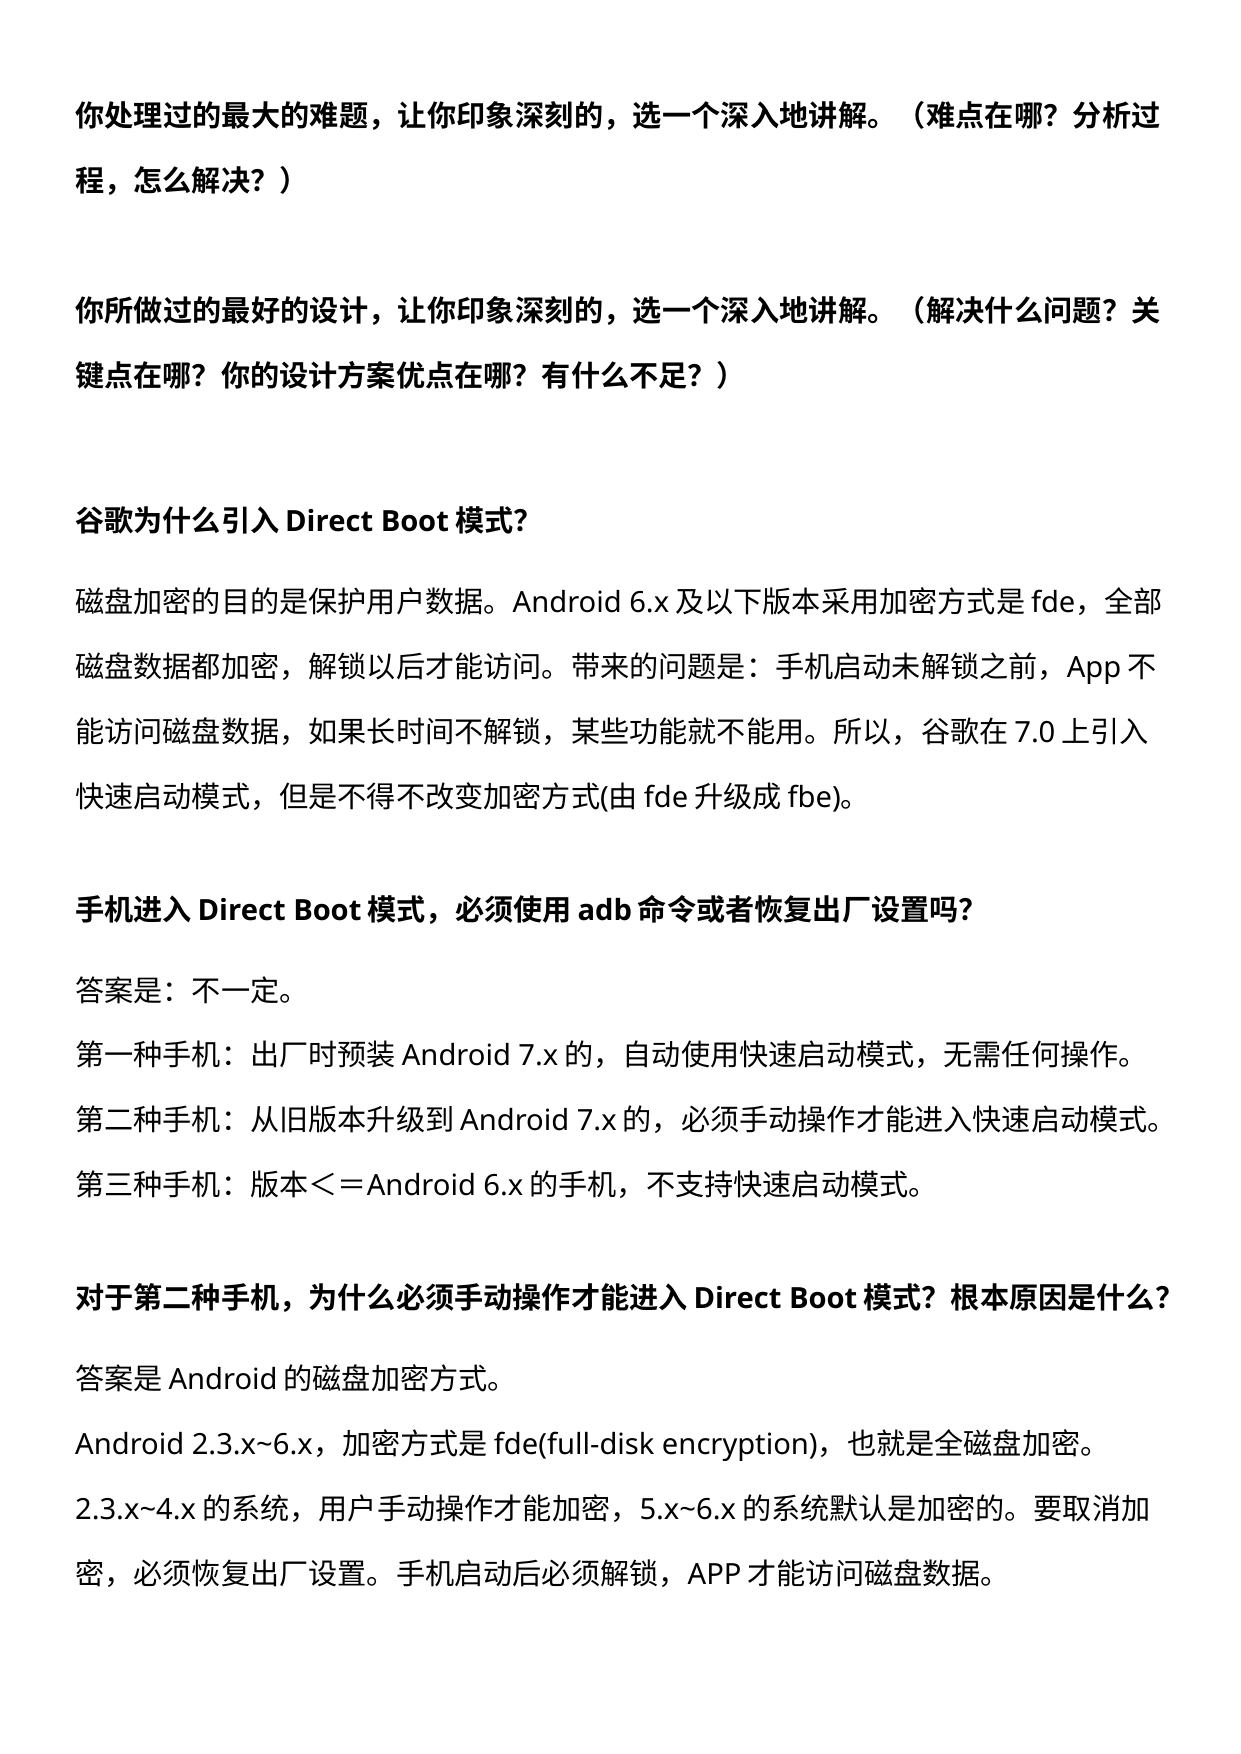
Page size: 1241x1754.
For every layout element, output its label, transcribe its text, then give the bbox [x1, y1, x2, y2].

text 手机进入Direct Boot模式，必须使用adb命令或者恢复出厂设置吗？ [75, 875, 1165, 940]
text Android 2.3.x~6.x，加密方式是fde(full-disk encryption)，也就是全磁盘加密。2.3.x~4.x的系统，用户手动操作才能加密，5.x~6.x的系统默认是加密的。要取消加密，必须恢复出厂设置。手机启动后必须解锁，APP才能访问磁盘数据。 [75, 1409, 1165, 1604]
text 第三种手机：版本＜＝Android 6.x的手机，不支持快速启动模式。 [75, 1151, 1165, 1216]
text 答案是：不一定。 [75, 956, 1165, 1021]
text 你所做过的最好的设计，让你印象深刻的，选一个深入地讲解。（解决什么问题？关键点在哪？你的设计方案优点在哪？有什么不足？） [75, 276, 1165, 406]
text 你处理过的最大的难题，让你印象深刻的，选一个深入地讲解。（难点在哪？分析过程，怎么解决？） [75, 81, 1165, 211]
text 第二种手机：从旧版本升级到Android 7.x的，必须手动操作才能进入快速启动模式。 [75, 1086, 1165, 1151]
text 答案是Android的磁盘加密方式。 [75, 1344, 1165, 1409]
text 磁盘加密的目的是保护用户数据。Android 6.x及以下版本采用加密方式是fde，全部磁盘数据都加密，解锁以后才能访问。带来的问题是：手机启动未解锁之前，App不能访问磁盘数据，如果长时间不解锁，某些功能就不能用。所以，谷歌在7.0上引入快速启动模式，但是不得不改变加密方式(由fde升级成fbe)。 [75, 567, 1165, 827]
text 对于第二种手机，为什么必须手动操作才能进入Direct Boot模式？根本原因是什么？ [75, 1264, 1165, 1329]
text 第一种手机：出厂时预装Android 7.x的，自动使用快速启动模式，无需任何操作。 [75, 1021, 1165, 1086]
text 谷歌为什么引入Direct Boot模式？ [75, 486, 1165, 551]
